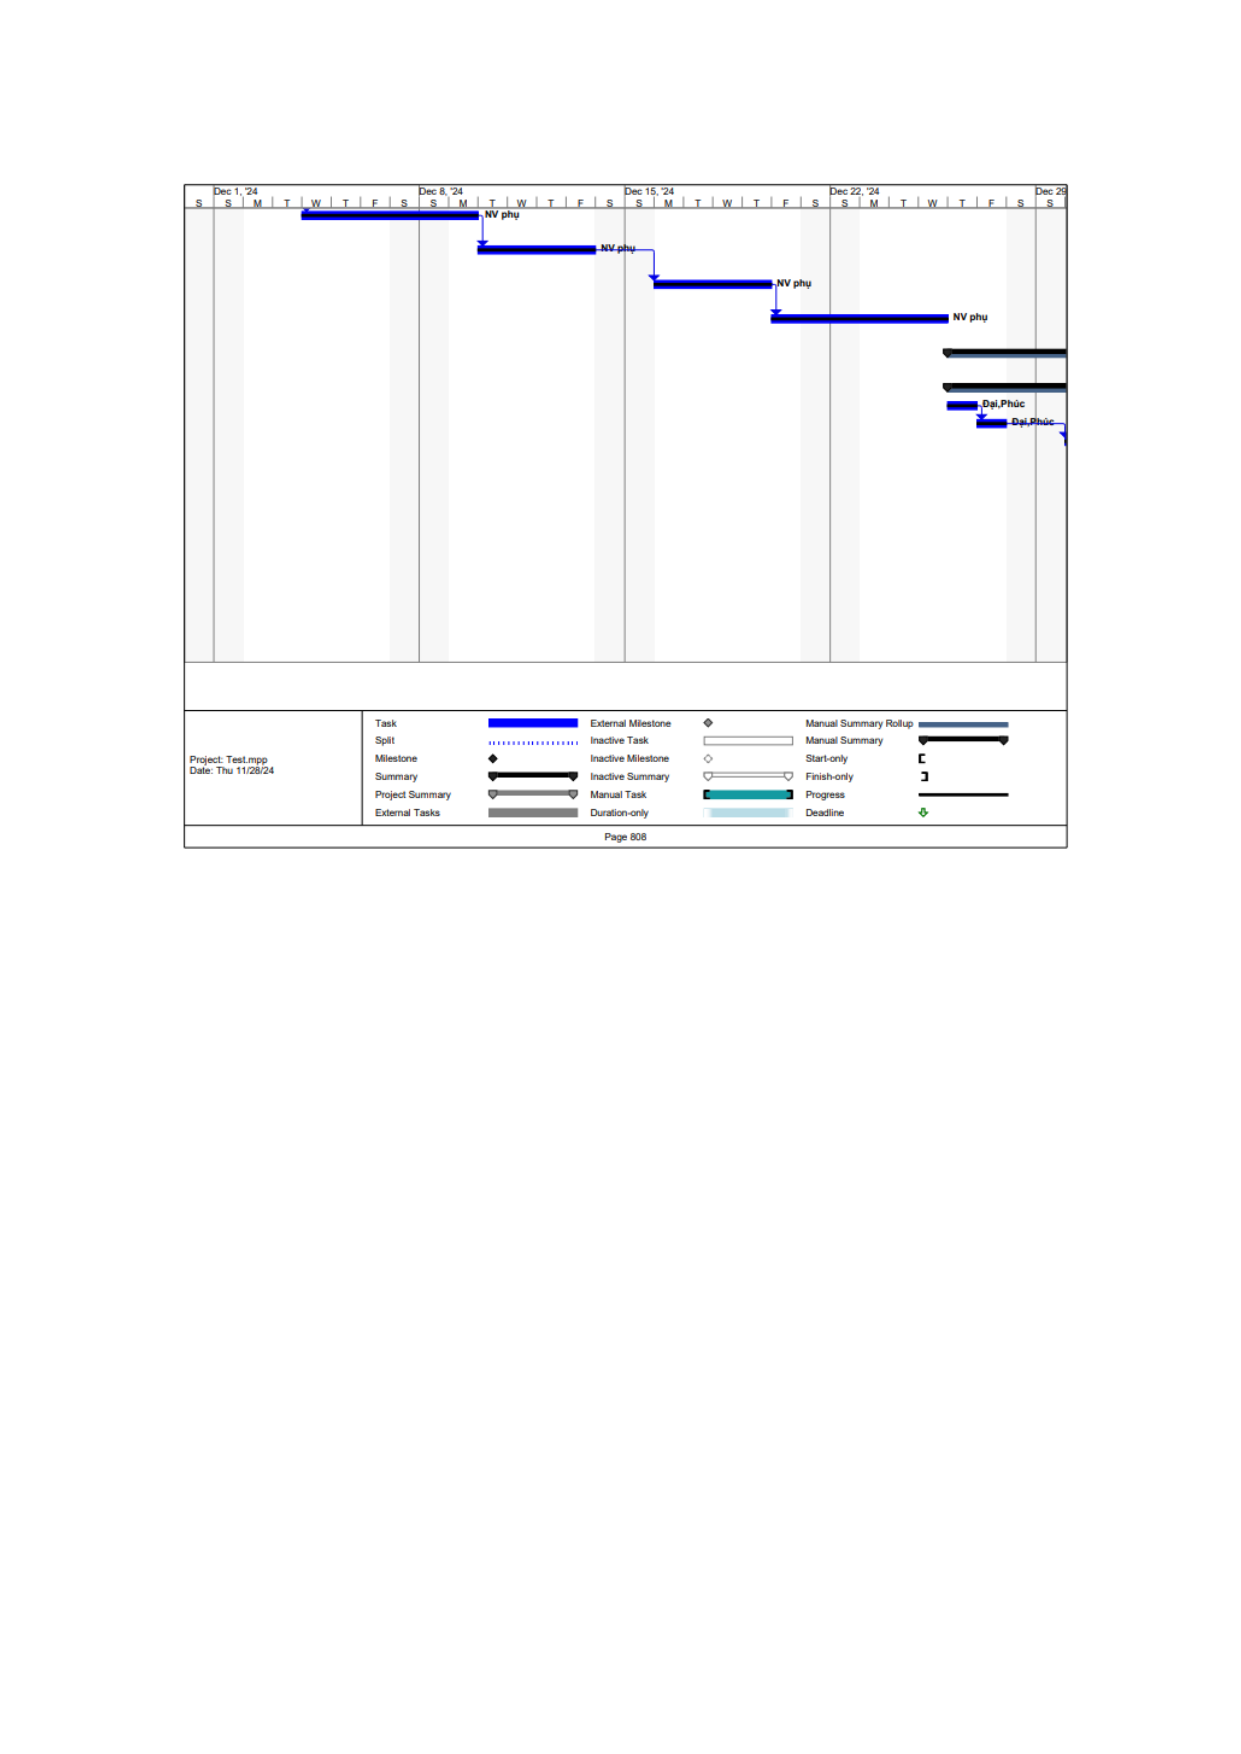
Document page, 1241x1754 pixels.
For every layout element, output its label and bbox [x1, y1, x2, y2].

picture [150, 150, 1091, 879]
